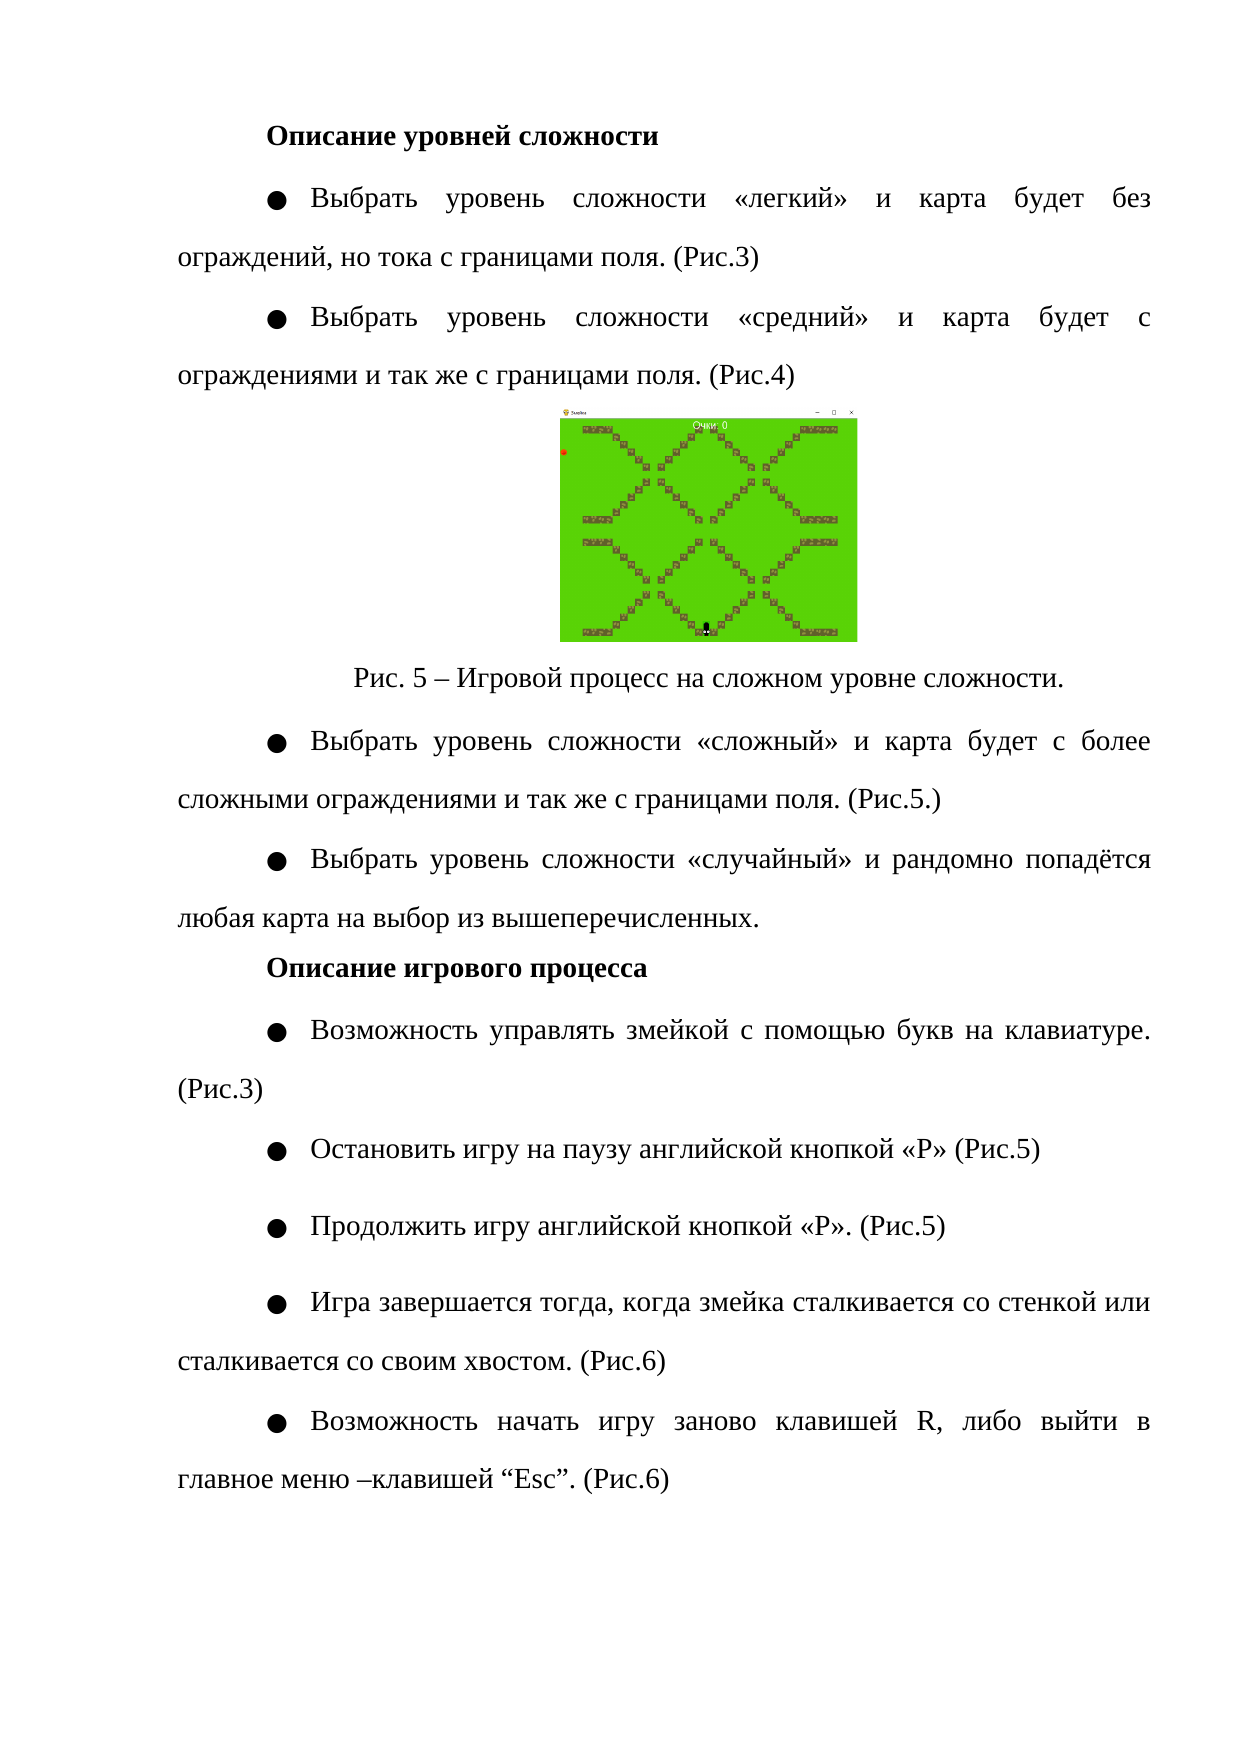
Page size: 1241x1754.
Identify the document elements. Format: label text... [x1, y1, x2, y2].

list Выбрать уровень сложности «легкий» и карта будет без ограждений, но тока с границами поля. (Рис.3) [177, 171, 1152, 272]
list Выбрать уровень сложности «средний» и карта будет с ограждениями и так же с границами поля. (Рис.4) [177, 289, 1152, 391]
list Выбрать уровень сложности «сложный» и карта будет с более сложными ограждениями и так же с границами поля. (Рис.5.) [177, 713, 1152, 815]
picture [560, 407, 858, 642]
list Возможность начать игру заново клавишей R, либо выйти в главное меню –клавишей “Esc”. (Рис.6) [177, 1393, 1152, 1495]
list Игра завершается тогда, когда змейка сталкивается со стенкой или сталкивается со своим хвостом. (Рис.6) [177, 1275, 1152, 1376]
list Остановить игру на паузу английской кнопкой «P» (Рис.5) [177, 1121, 1152, 1172]
text Рис. 5 – Игровой процесс на сложном уровне сложности. [177, 661, 1152, 694]
list Выбрать уровень сложности «случайный» и рандомно попадётся любая карта на выбор из вышеперечисленных. [177, 832, 1152, 933]
list Возможность управлять змейкой с помощью букв на клавиатуре. (Рис.3) [177, 1003, 1152, 1104]
text Описание уровней сложности [177, 118, 1152, 152]
text Описание игрового процесса [177, 950, 1152, 983]
list Продолжить игру английской кнопкой «P». (Рис.5) [177, 1198, 1152, 1249]
